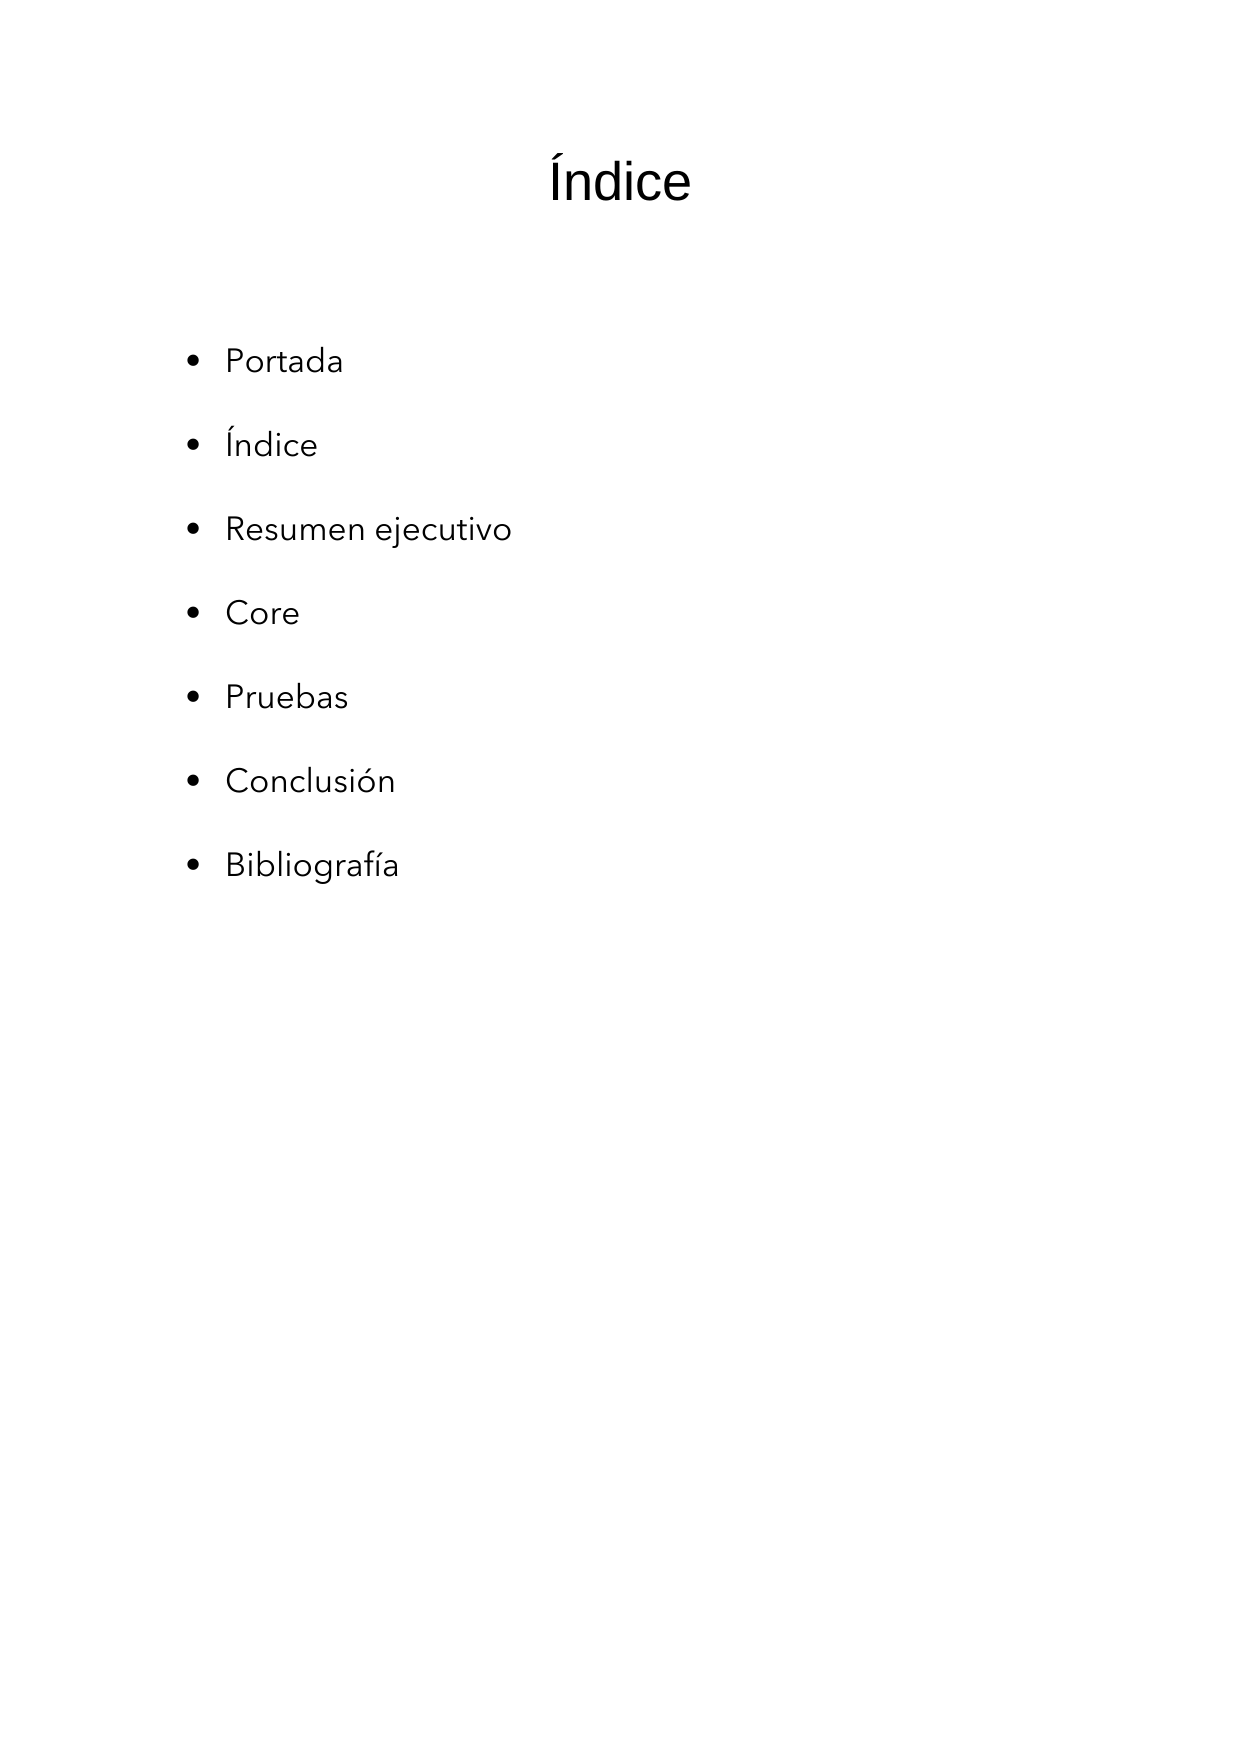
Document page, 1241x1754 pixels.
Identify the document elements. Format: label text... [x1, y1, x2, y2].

title Índice [150, 150, 1090, 212]
subtitle Bibliografía [187, 844, 1090, 885]
subtitle Core [187, 593, 1090, 633]
subtitle Índice [187, 425, 1090, 465]
subtitle Pruebas [187, 677, 1090, 717]
subtitle Resumen ejecutivo [187, 509, 1090, 549]
subtitle Portada [187, 341, 1090, 381]
subtitle Conclusión [187, 761, 1090, 801]
